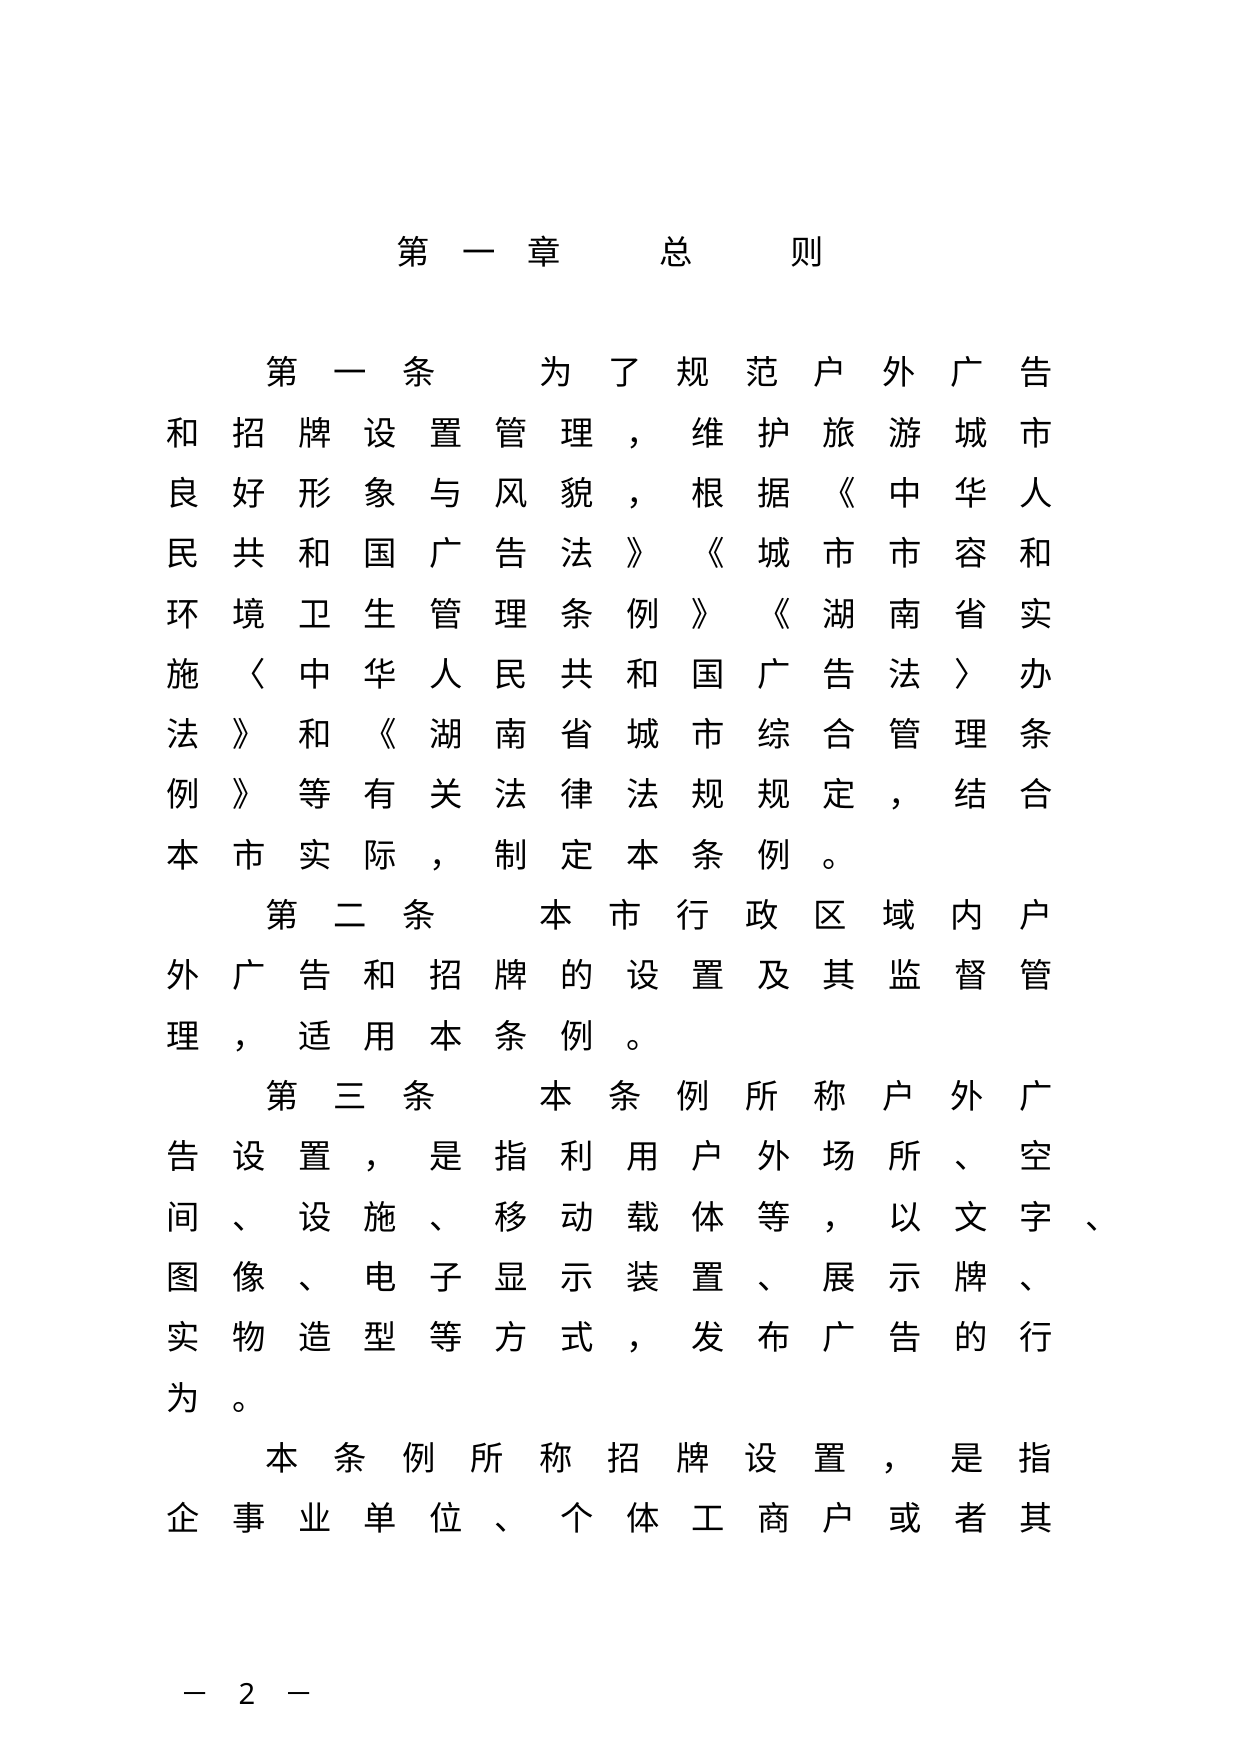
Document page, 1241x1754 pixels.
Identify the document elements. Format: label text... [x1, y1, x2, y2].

text 第一条 为了规范户外广告和招牌设置管理，维护旅游城市良好形象与风貌，根据《中华人民共和国广告法》《城市市容和环境卫生管理条例》《湖南省实施〈中华人民共和国广告法〉办法》和《湖南省城市综合管理条例》等有关法律法规规定，结合本市实际，制定本条例。 [167, 340, 1085, 883]
text 第二条 本市行政区域内户外广告和招牌的设置及其监督管理，适用本条例。 [167, 883, 1085, 1064]
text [167, 1426, 1085, 1546]
text 第三条 本条例所称户外广告设置，是指利用户外场所、空间、设施、移动载体等，以文字、图像、电子显示装置、展示牌、实物造型等方式，发布广告的行为。 [167, 1064, 1085, 1426]
text 第一章 总 则 [167, 219, 1085, 280]
